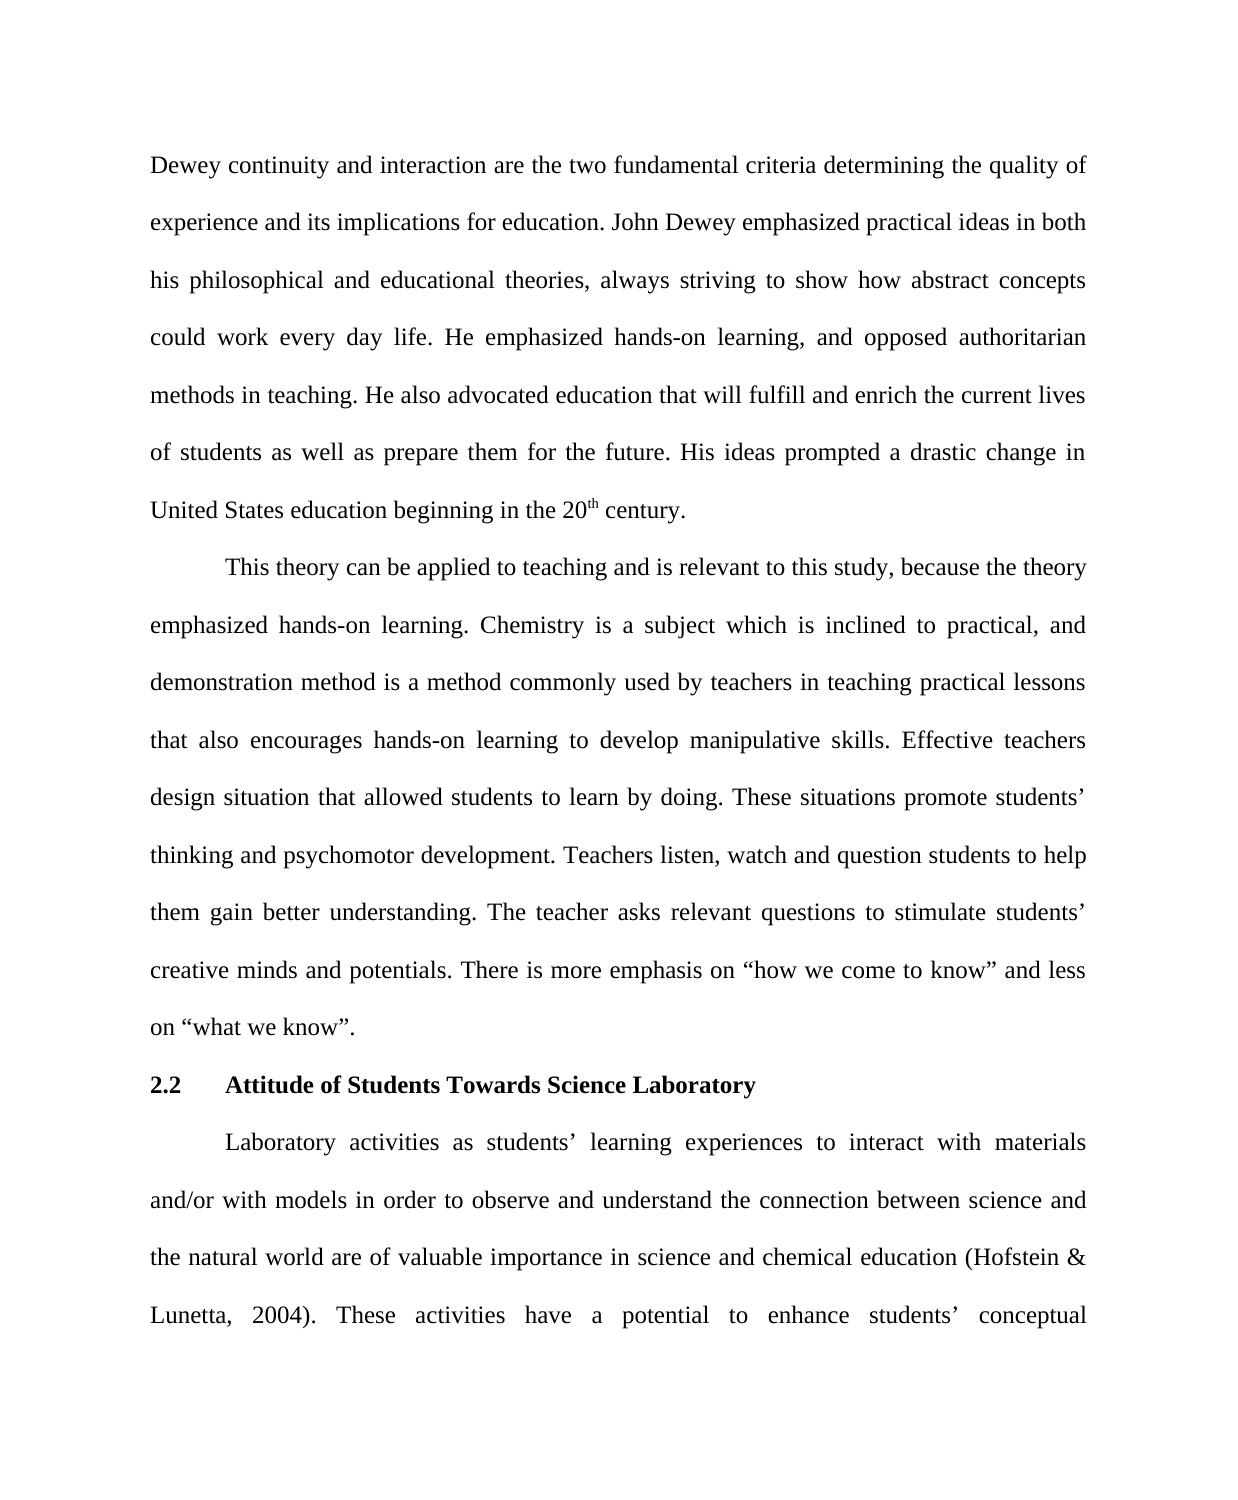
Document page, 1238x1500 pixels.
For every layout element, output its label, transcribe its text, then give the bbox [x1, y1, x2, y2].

subtitle 2.2 Attitude of Students Towards Science Laboratory [150, 1070, 1087, 1099]
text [150, 150, 1087, 524]
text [150, 1127, 1087, 1329]
text This theory can be applied to teaching and is relevant to this study, because the theory emphasized hands-on learning. Chemistry is a subject which is inclined to practical, and demonstration method is a method commonly used by teachers in teaching practical lessons that also encourages hands-on learning to develop manipulative skills. Effective teachers design situation that allowed students to learn by doing. These situations promote students’ thinking and psychomotor development. Teachers listen, watch and question students to help them gain better understanding. The teacher asks relevant questions to stimulate students’ creative minds and potentials. There is more emphasis on “how we come to know” and less on “what we know”. [150, 552, 1087, 1041]
